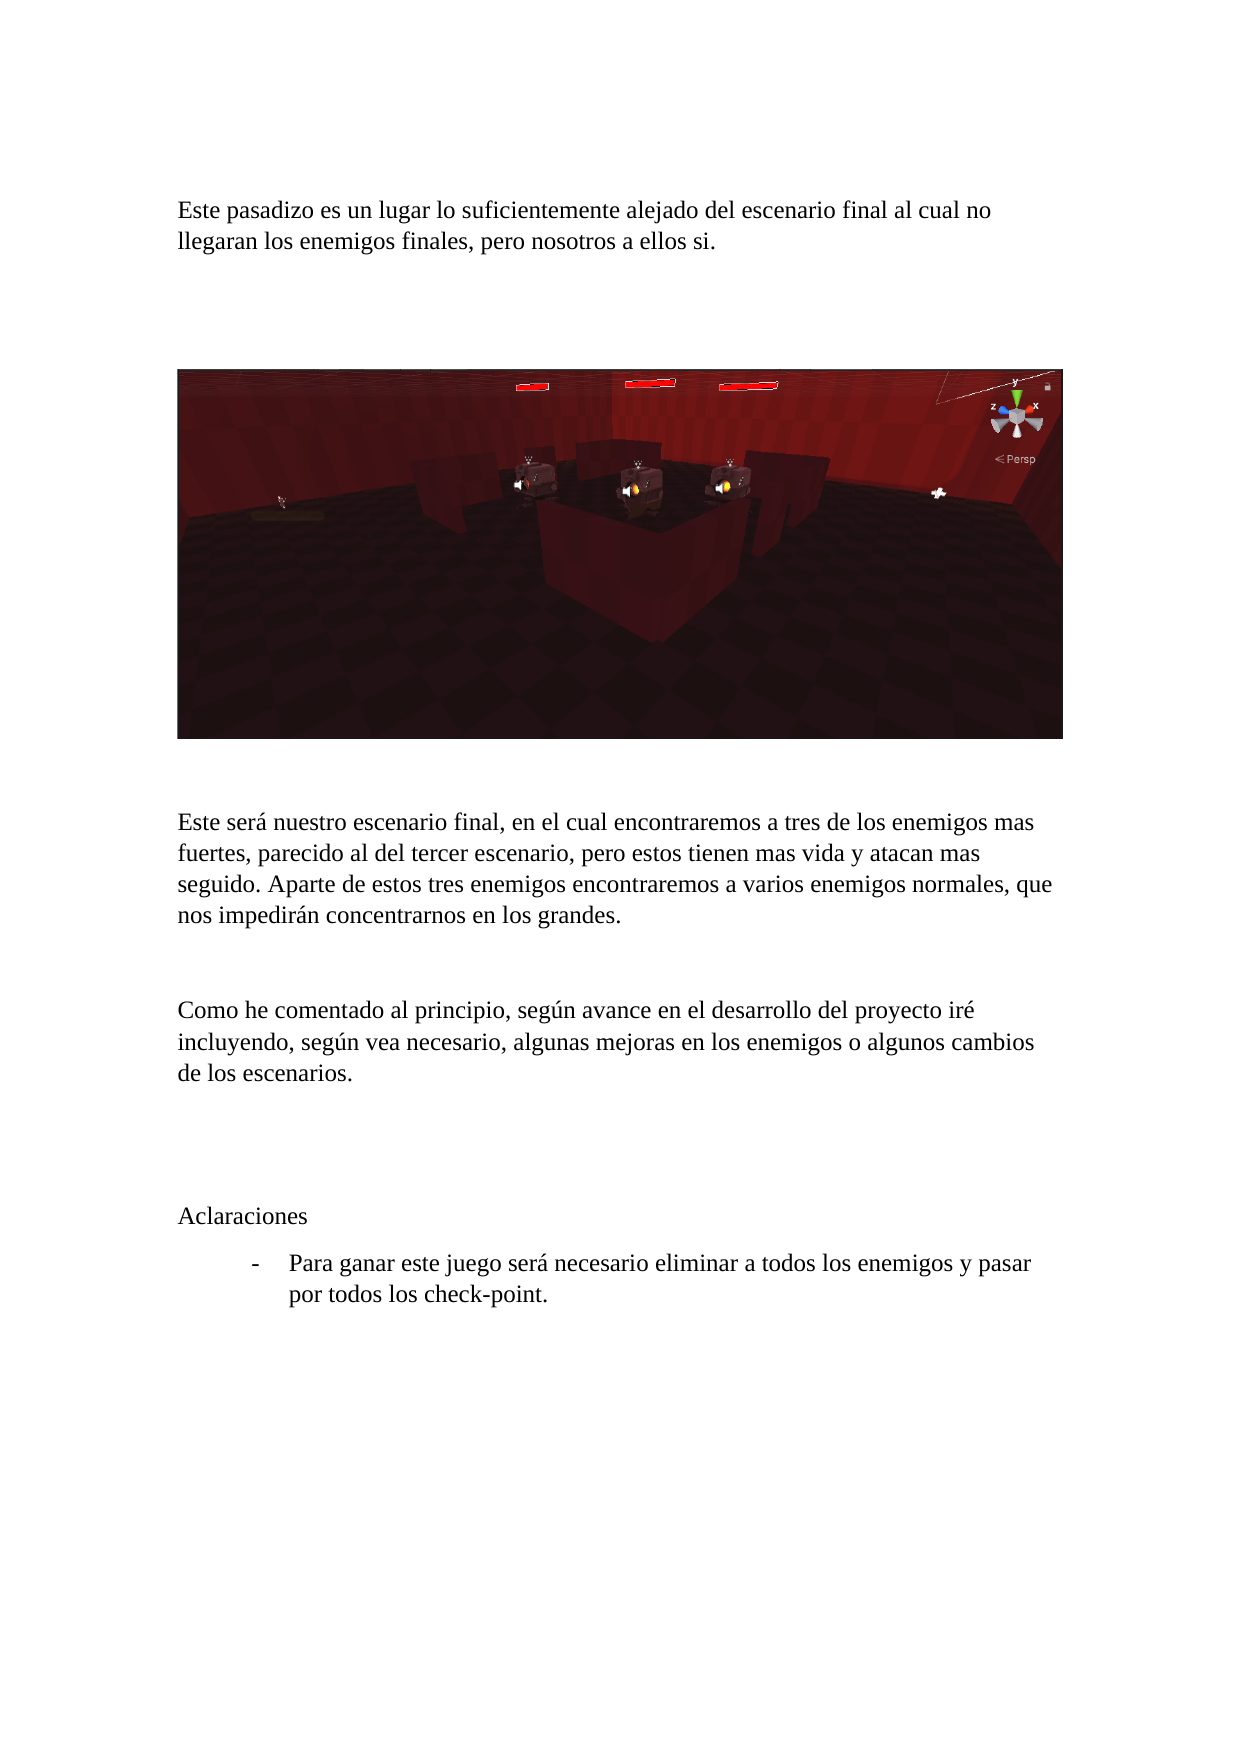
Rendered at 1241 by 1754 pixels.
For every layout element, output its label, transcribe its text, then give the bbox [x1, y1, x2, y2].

list Para ganar este juego será necesario eliminar a todos los enemigos y pasar por todos los check-point. [251, 1248, 1063, 1308]
picture [177, 369, 1063, 739]
text Aclaraciones [177, 1201, 1063, 1229]
text Este pasadizo es un lugar lo suficientemente alejado del escenario final al cual no llegaran los enemigos finales, pero nosotros a ellos si. [177, 195, 1063, 255]
text Este será nuestro escenario final, en el cual encontraremos a tres de los enemigos mas fuertes, parecido al del tercer escenario, pero estos tienen mas vida y atacan mas seguido. Aparte de estos tres enemigos encontraremos a varios enemigos normales, que nos impedirán concentrarnos en los grandes. [177, 807, 1063, 929]
text Como he comentado al principio, según avance en el desarrollo del proyecto iré incluyendo, según vea necesario, algunas mejoras en los enemigos o algunos cambios de los escenarios. [177, 996, 1063, 1086]
